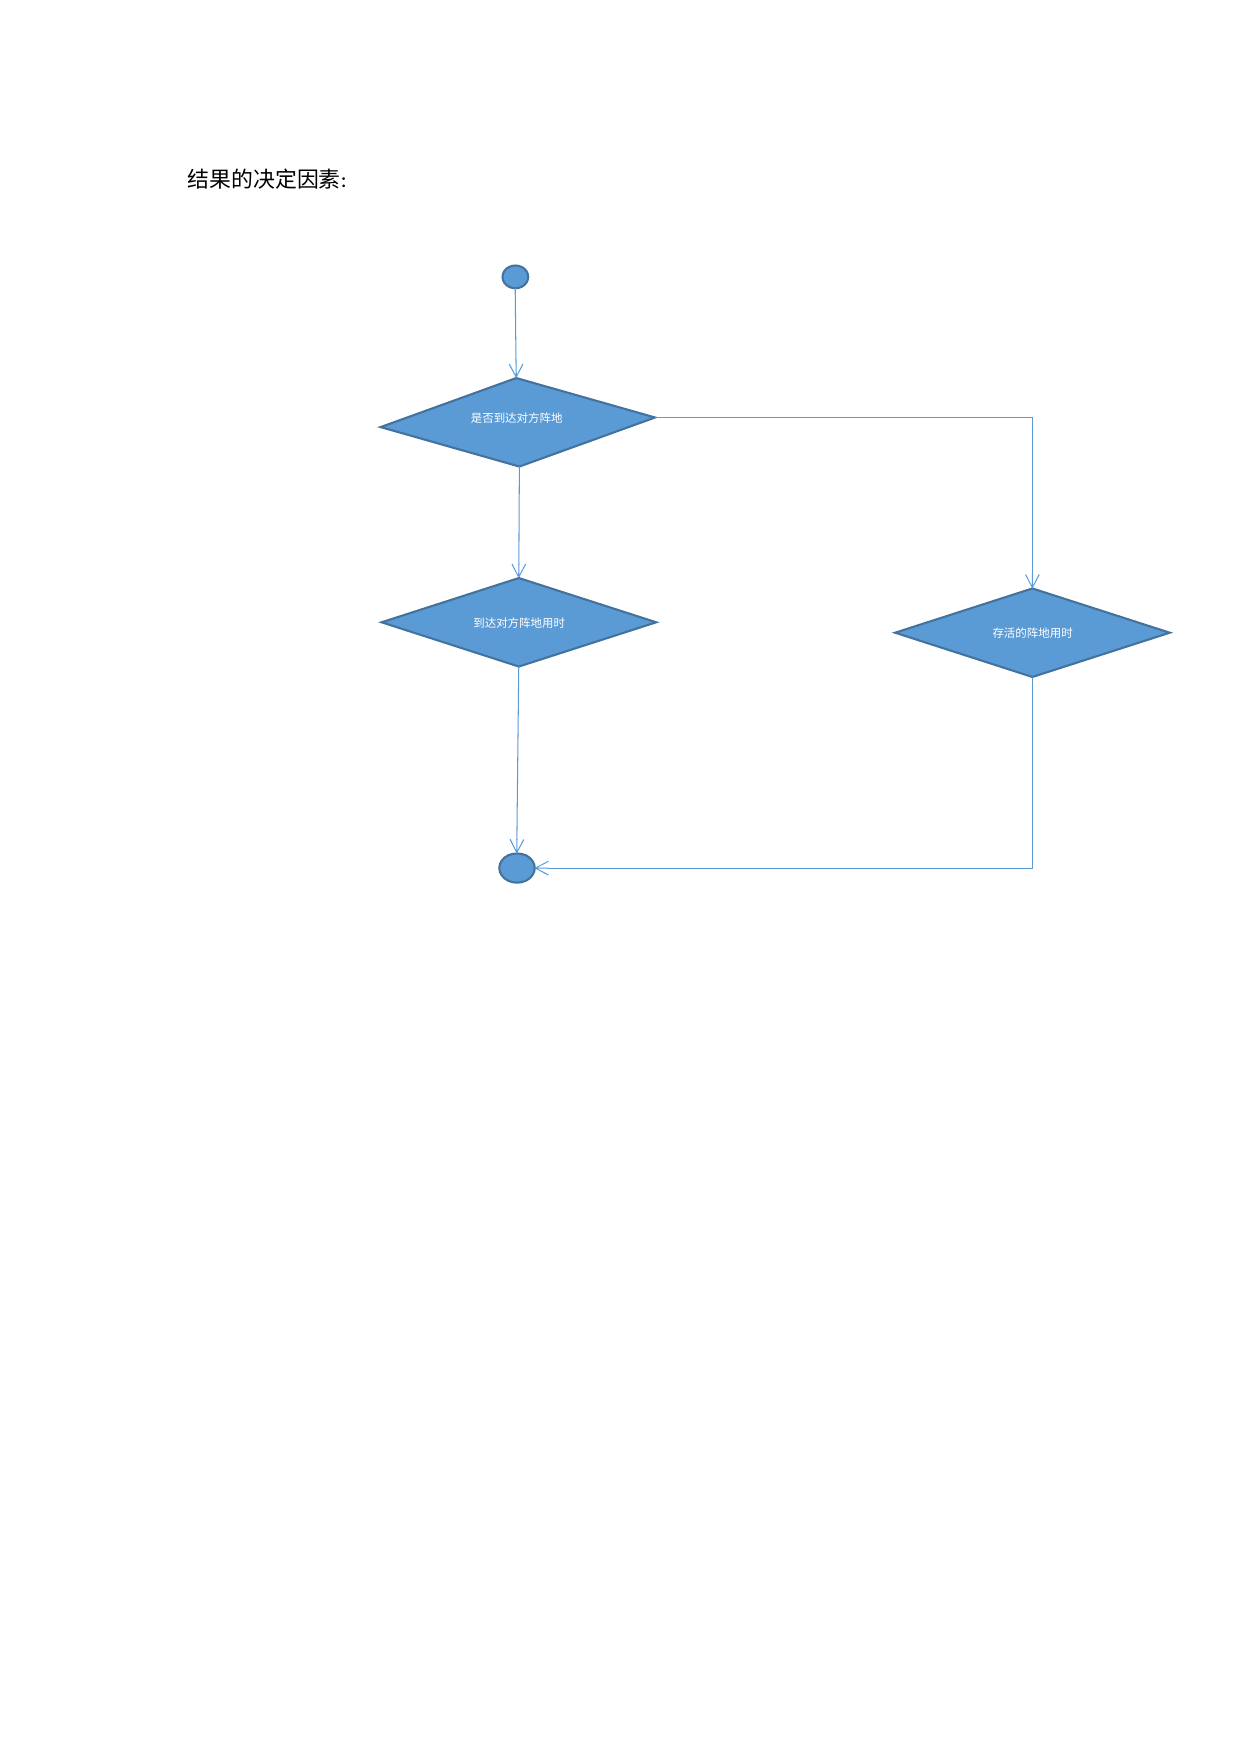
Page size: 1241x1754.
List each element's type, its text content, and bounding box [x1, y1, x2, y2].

list 结果的决定因素: [187, 162, 1053, 194]
